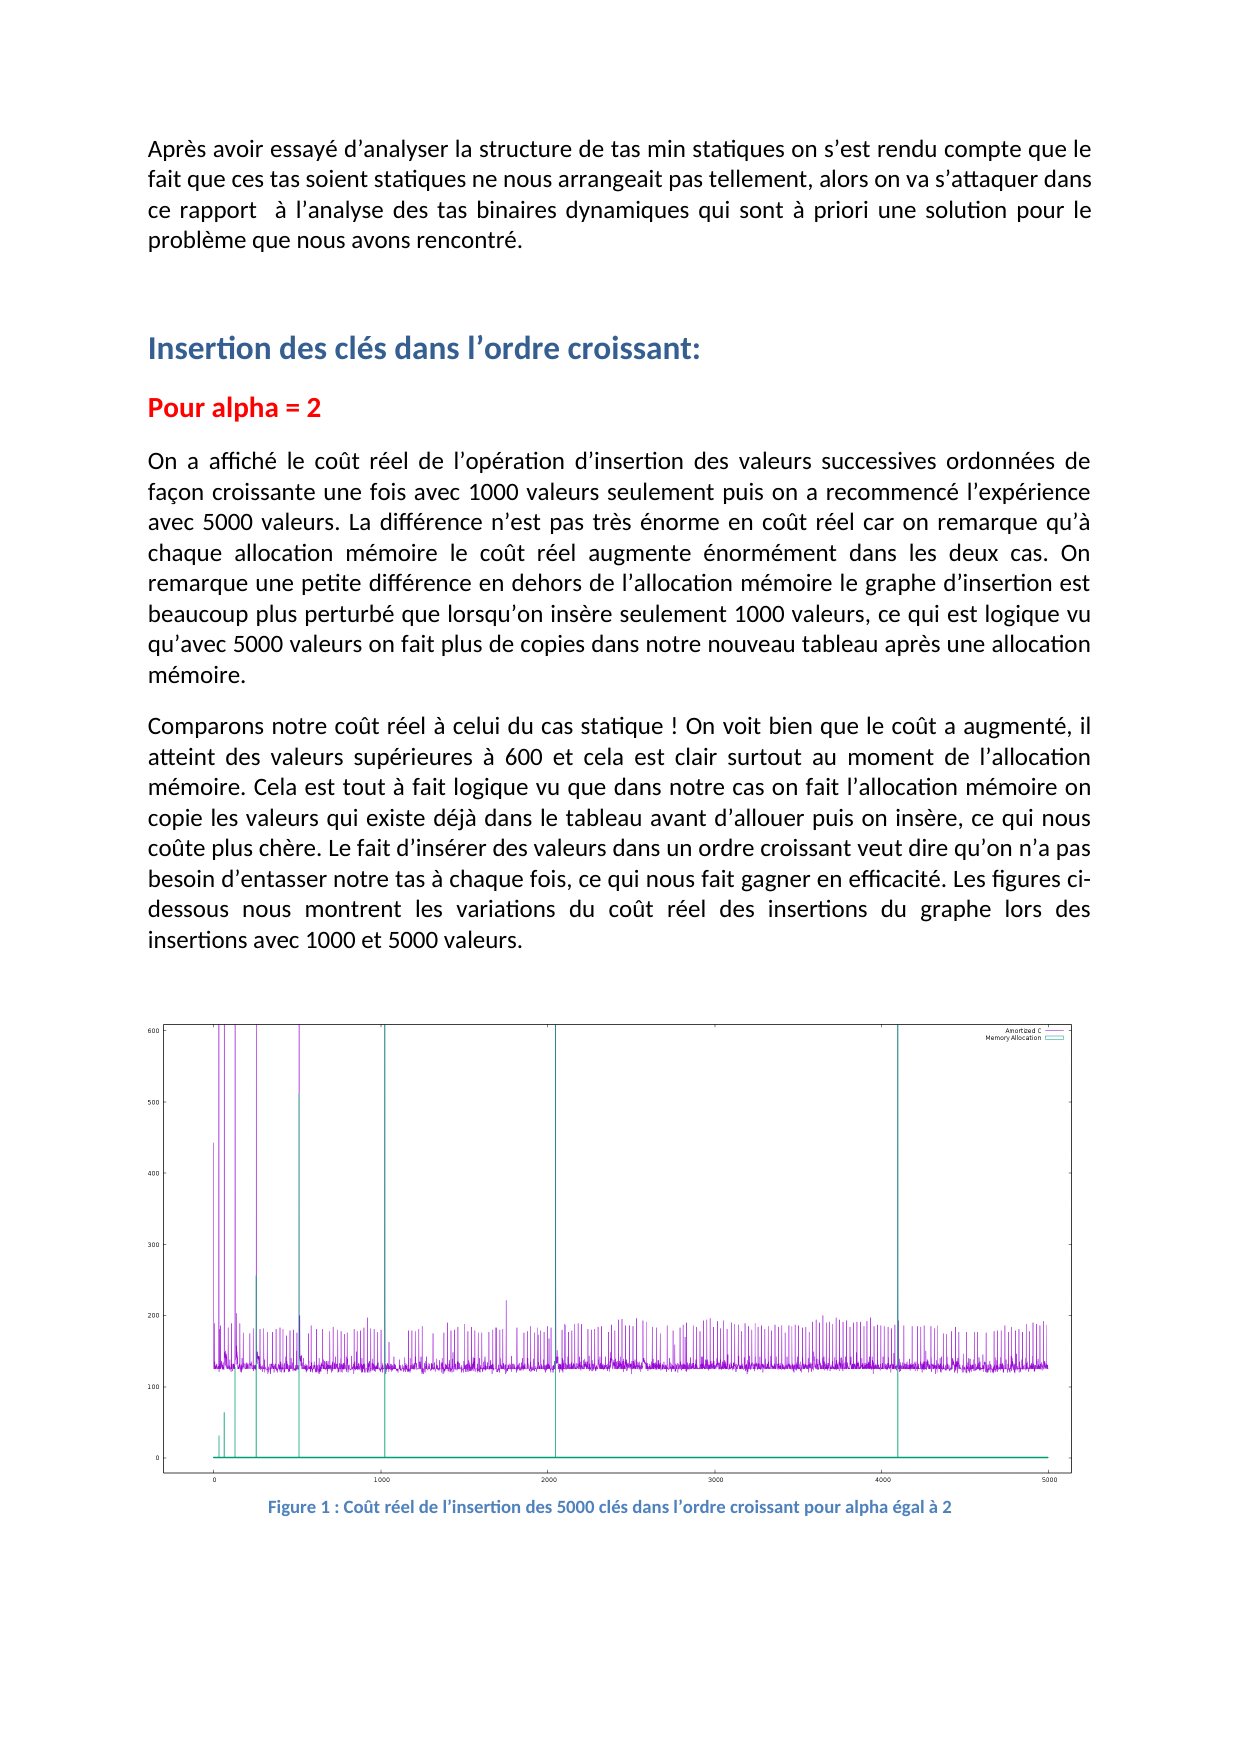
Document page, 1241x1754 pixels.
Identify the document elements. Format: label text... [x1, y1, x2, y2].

text Pour alpha = 2 [148, 389, 1093, 424]
picture [137, 1016, 1083, 1486]
text On a affiché le coût réel de l’opération d’insertion des valeurs successives ordonnées de façon croissante une fois avec 1000 valeurs seulement puis on a recommencé l’expérience avec 5000 valeurs. La différence n’est pas très énorme en coût réel car on remarque qu’à chaque allocation mémoire le coût réel augmente énormément dans les deux cas. On remarque une petite différence en dehors de l’allocation mémoire le graphe d’insertion est beaucoup plus perturbé que lorsqu’on insère seulement 1000 valeurs, ce qui est logique vu qu’avec 5000 valeurs on fait plus de copies dans notre nouveau tableau après une allocation mémoire. [148, 445, 1093, 689]
text Insertion des clés dans l’ordre croissant: [148, 327, 1093, 368]
text Comparons notre coût réel à celui du cas statique ! On voit bien que le coût a augmenté, il atteint des valeurs supérieures à 600 et cela est clair surtout au moment de l’allocation mémoire. Cela est tout à fait logique vu que dans notre cas on fait l’allocation mémoire on copie les valeurs qui existe déjà dans le tableau avant d’allouer puis on insère, ce qui nous coûte plus chère. Le fait d’insérer des valeurs dans un ordre croissant veut dire qu’on n’a pas besoin d’entasser notre tas à chaque fois, ce qui nous fait gagner en efficacité. Les figures ci-dessous nous montrent les variations du coût réel des insertions du graphe lors des insertions avec 1000 et 5000 valeurs. [148, 710, 1093, 954]
text Après avoir essayé d’analyser la structure de tas min statiques on s’est rendu compte que le fait que ces tas soient statiques ne nous arrangeait pas tellement, alors on va s’attaquer dans ce rapport à l’analyse des tas binaires dynamiques qui sont à priori une solution pour le problème que nous avons rencontré. [148, 133, 1093, 255]
